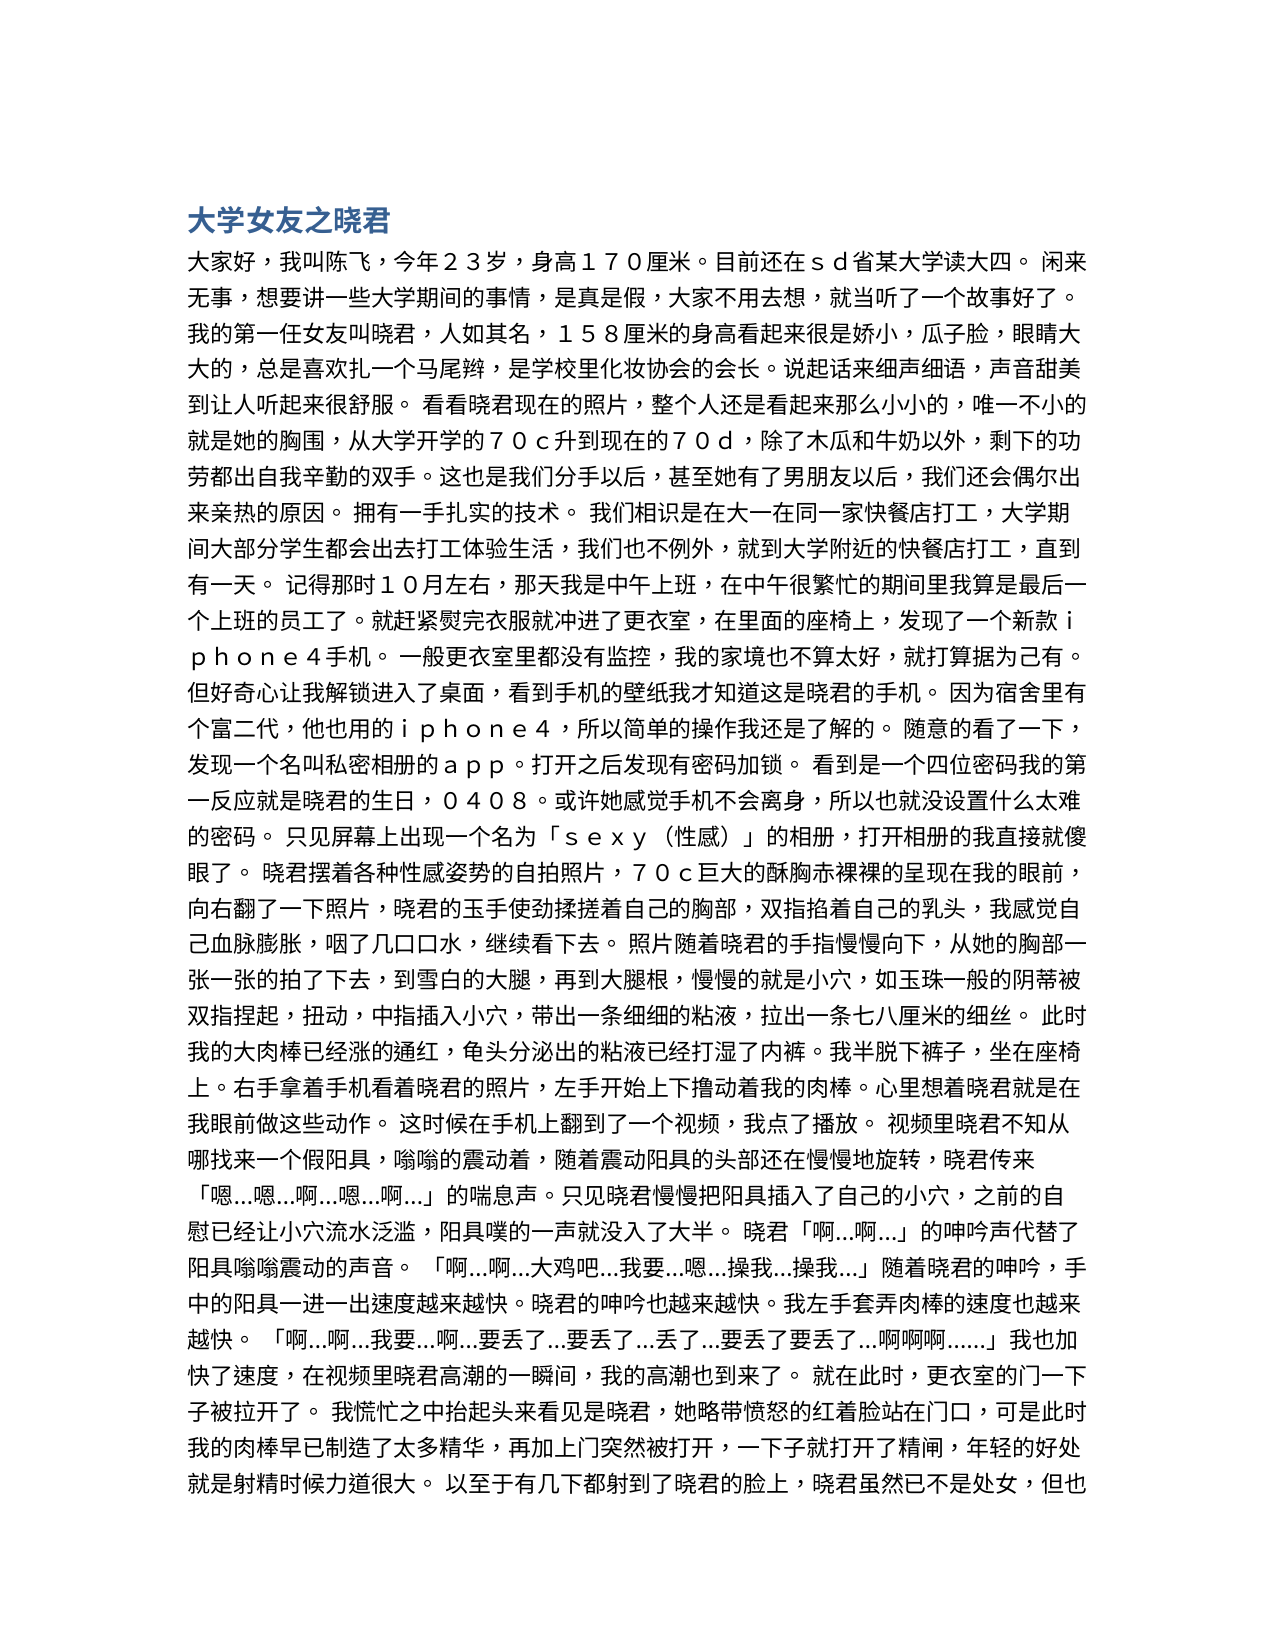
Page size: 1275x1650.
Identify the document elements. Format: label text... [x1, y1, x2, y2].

subtitle 大学女友之晓君 [187, 200, 1087, 240]
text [187, 246, 1087, 1499]
